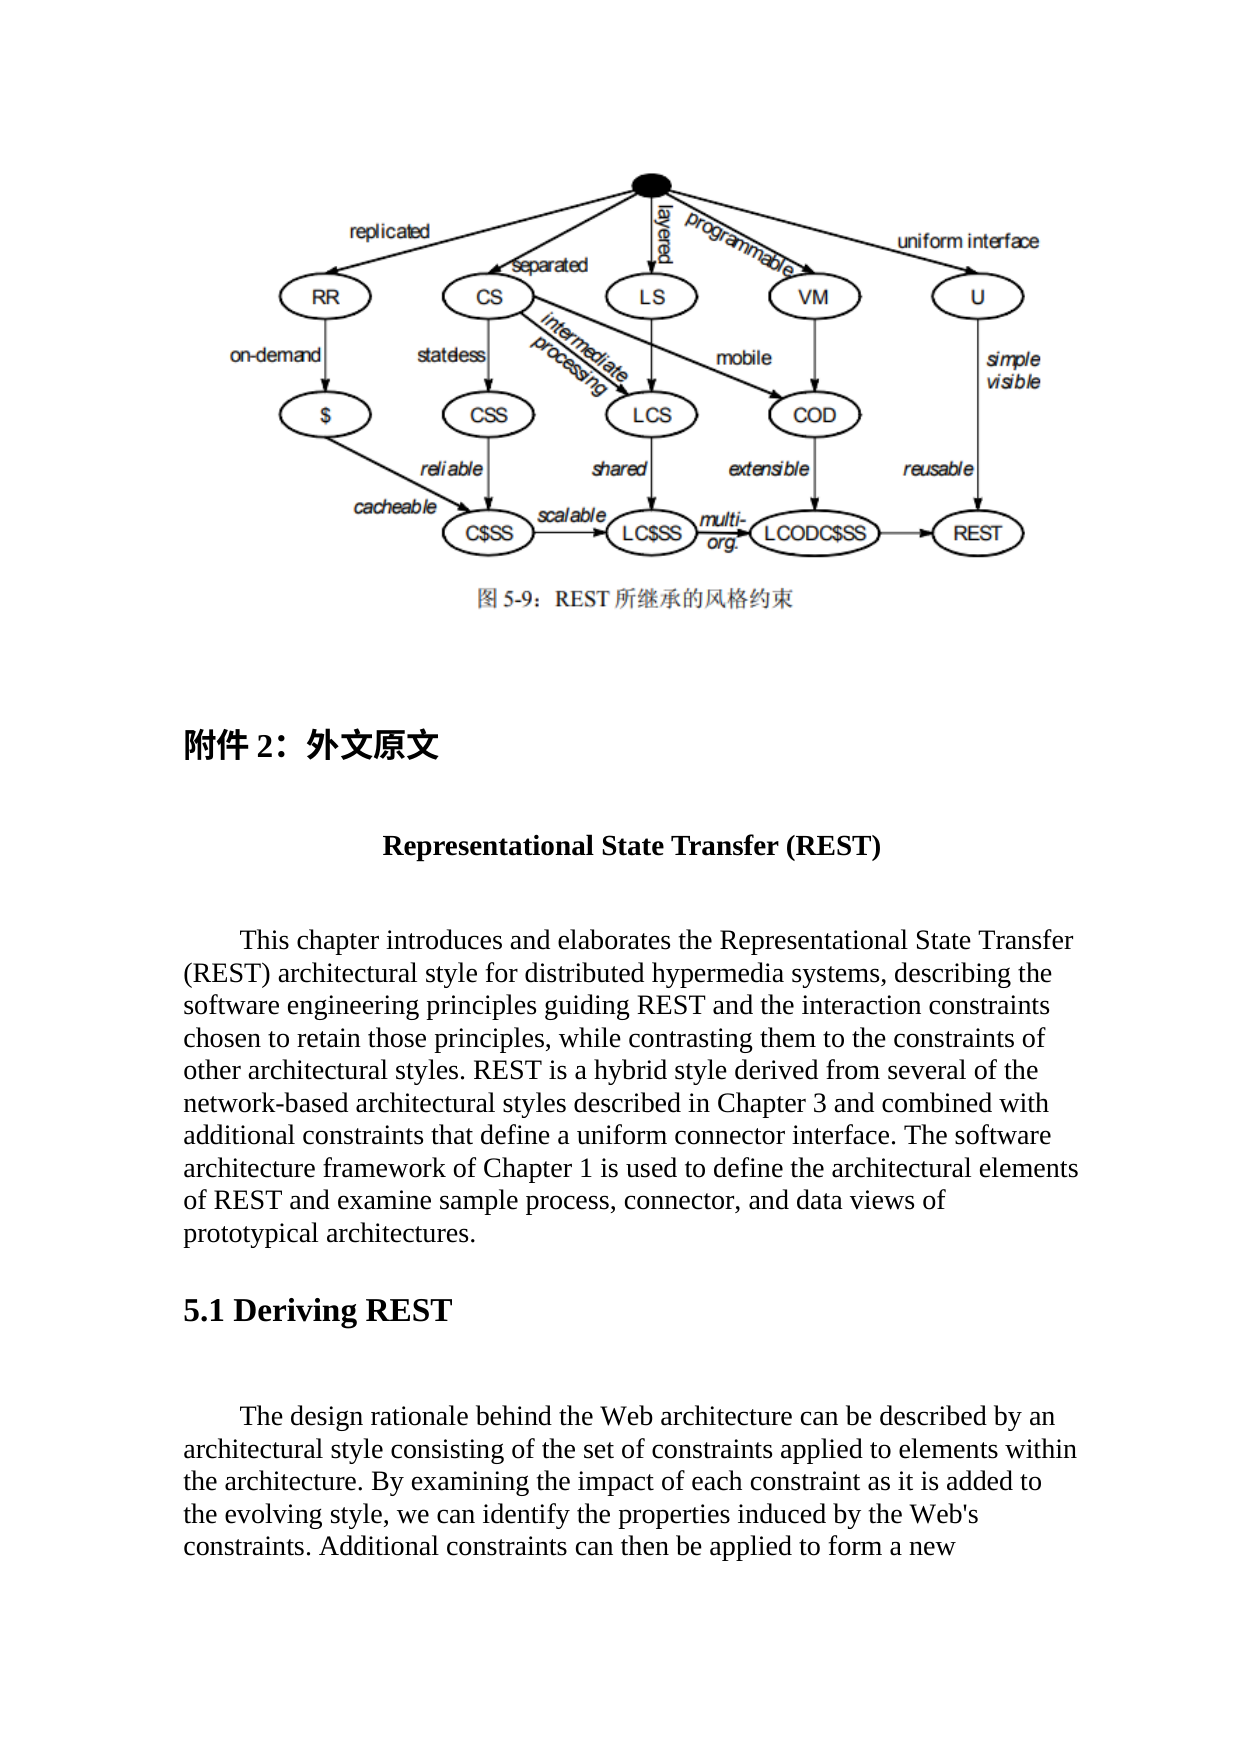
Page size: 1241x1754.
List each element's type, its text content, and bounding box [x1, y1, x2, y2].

text 附件2：外文原文 [183, 711, 1081, 776]
picture [183, 162, 1081, 629]
subtitle Representational State Transfer (REST) [183, 812, 1081, 877]
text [183, 1399, 1081, 1562]
subtitle 5.1 Deriving REST [183, 1277, 1081, 1342]
text This chapter introduces and elaborates the Representational State Transfer (REST) architectural style for distributed hypermedia systems, describing the software engineering principles guiding REST and the interaction constraints chosen to retain those principles, while contrasting them to the constraints of other architectural styles. REST is a hybrid style derived from several of the network-based architectural styles described in Chapter 3 and combined with additional constraints that define a uniform connector interface. The software architecture framework of Chapter 1 is used to define the architectural elements of REST and examine sample process, connector, and data views of prototypical architectures. [183, 923, 1081, 1248]
